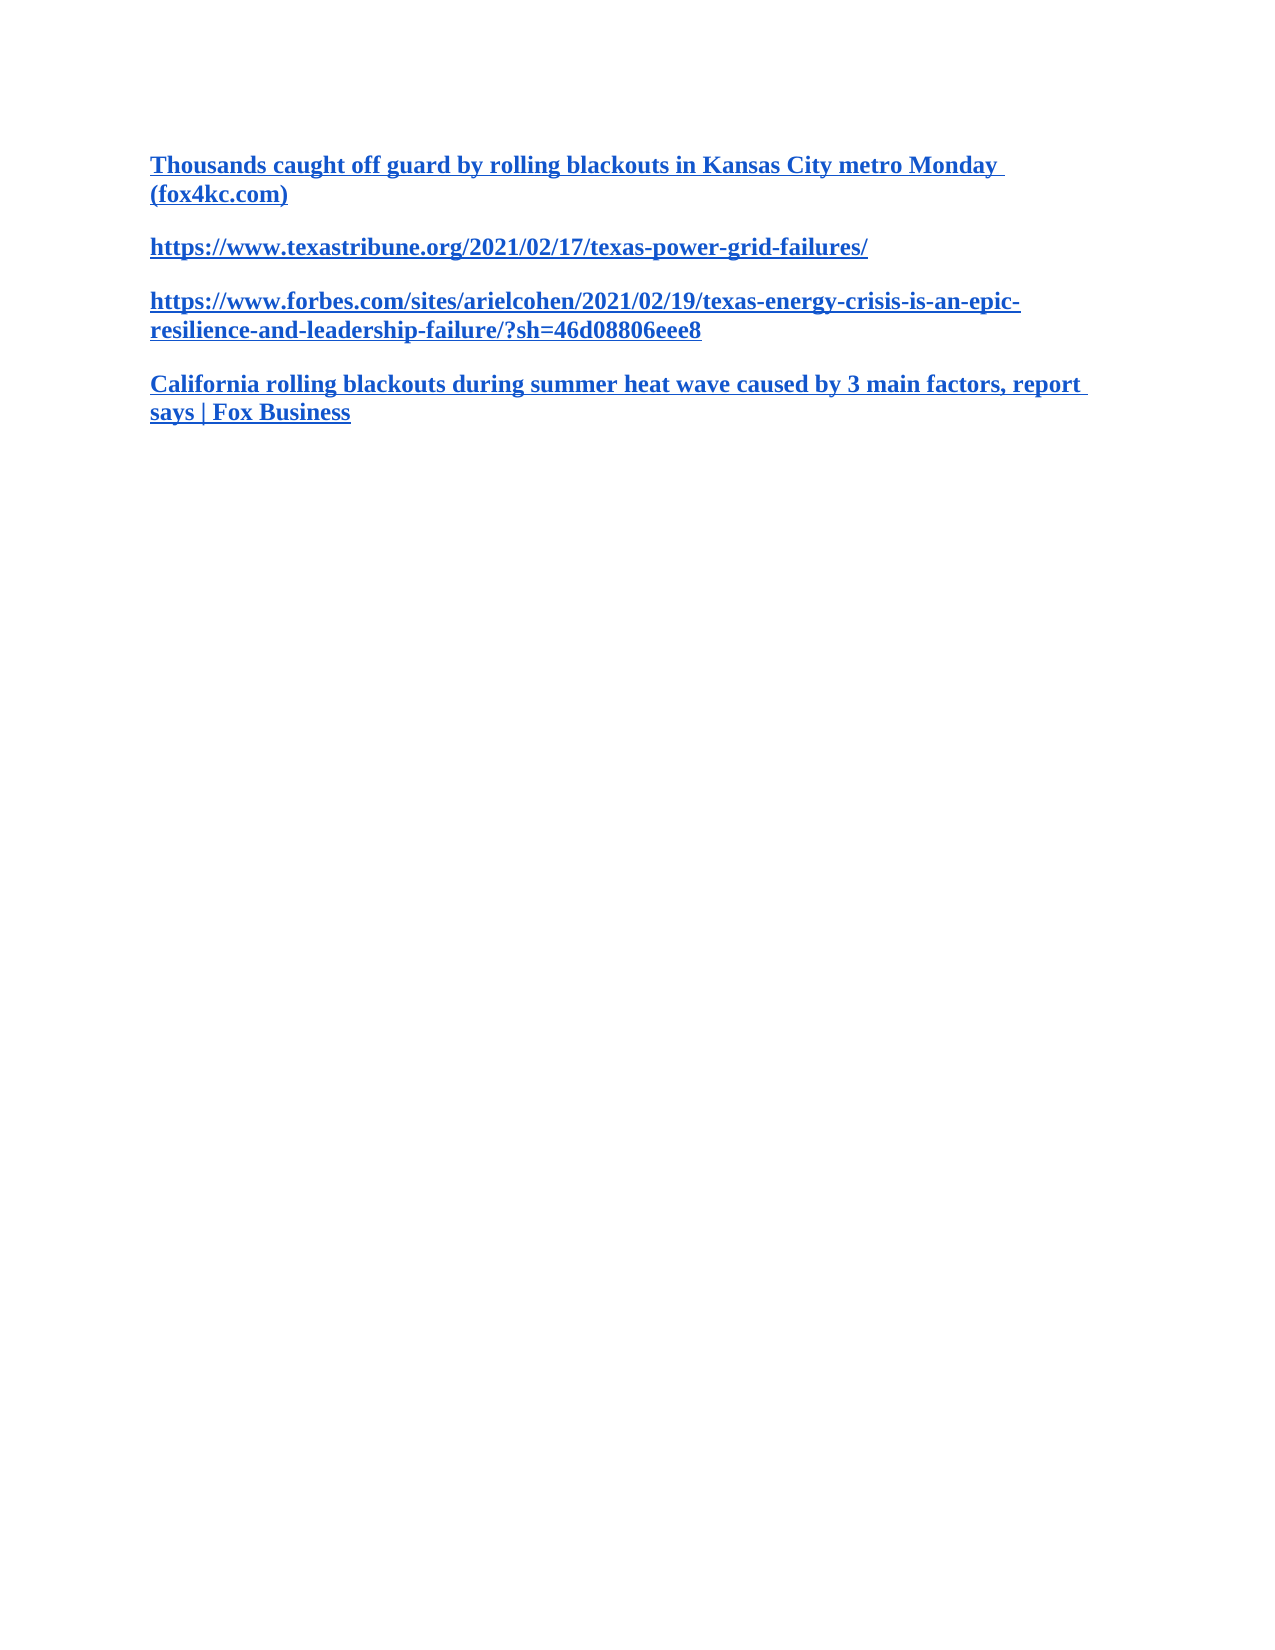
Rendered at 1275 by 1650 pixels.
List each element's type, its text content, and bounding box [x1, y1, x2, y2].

text Thousands caught off guard by rolling blackouts in Kansas City metro Monday (fox4kc.com) [150, 150, 1125, 207]
text https://www.texastribune.org/2021/02/17/texas-power-grid-failures/ [150, 232, 1125, 261]
text California rolling blackouts during summer heat wave caused by 3 main factors, report says | Fox Business [150, 369, 1125, 426]
text https://www.forbes.com/sites/arielcohen/2021/02/19/texas-energy-crisis-is-an-epic-resilience-and-leadership-failure/?sh=46d08806eee8 [150, 286, 1125, 344]
